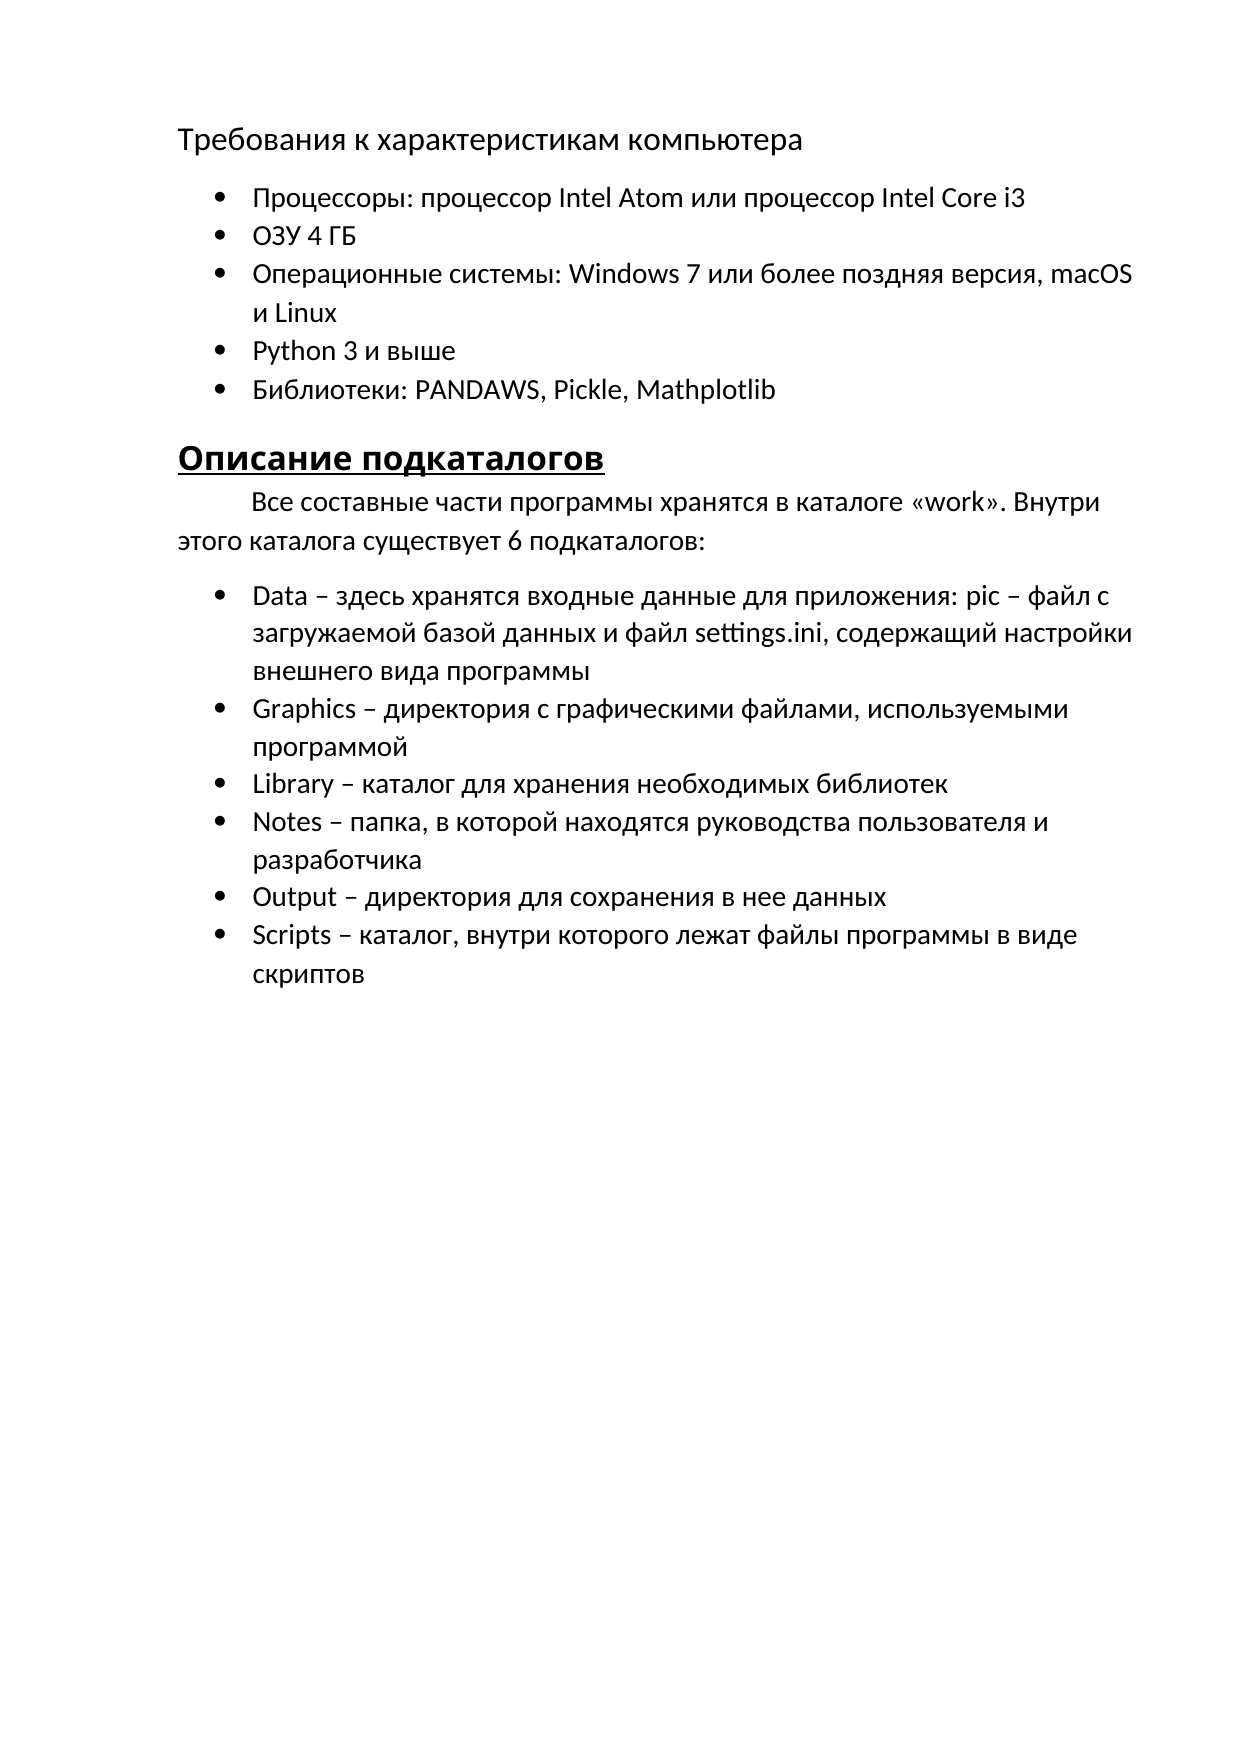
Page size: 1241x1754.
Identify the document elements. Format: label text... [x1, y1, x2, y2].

list Library – каталог для хранения необходимых библиотек [215, 765, 1152, 801]
list Notes – папка, в которой находятся руководства пользователя и разработчика [215, 803, 1152, 876]
list Python 3 и выше [215, 332, 1152, 368]
list Graphics – директория с графическими файлами, используемыми программой [215, 690, 1152, 763]
subtitle Описание подкаталогов [177, 434, 1152, 480]
list Scripts – каталог, внутри которого лежат файлы программы в виде скриптов [215, 916, 1152, 990]
list Data – здесь хранятся входные данные для приложения: pic – файл с загружаемой базой данных и файл settings.ini, содержащий настройки внешнего вида программы [215, 577, 1152, 688]
list Библиотеки: PANDAWS, Pickle, Mathplotlib [215, 371, 1152, 407]
list Операционные системы: Windows 7 или более поздняя версия, macOS и Linux [215, 256, 1152, 330]
list ОЗУ 4 ГБ [215, 217, 1152, 253]
text Требования к характеристикам компьютера [177, 118, 1152, 159]
list Процессоры: процессор Intel Atom или процессор Intel Core i3 [215, 179, 1152, 214]
text Все составные части программы хранятся в каталоге «work». Внутри этого каталога существует 6 подкаталогов: [177, 483, 1152, 557]
list Output – директория для сохранения в нее данных [215, 878, 1152, 914]
